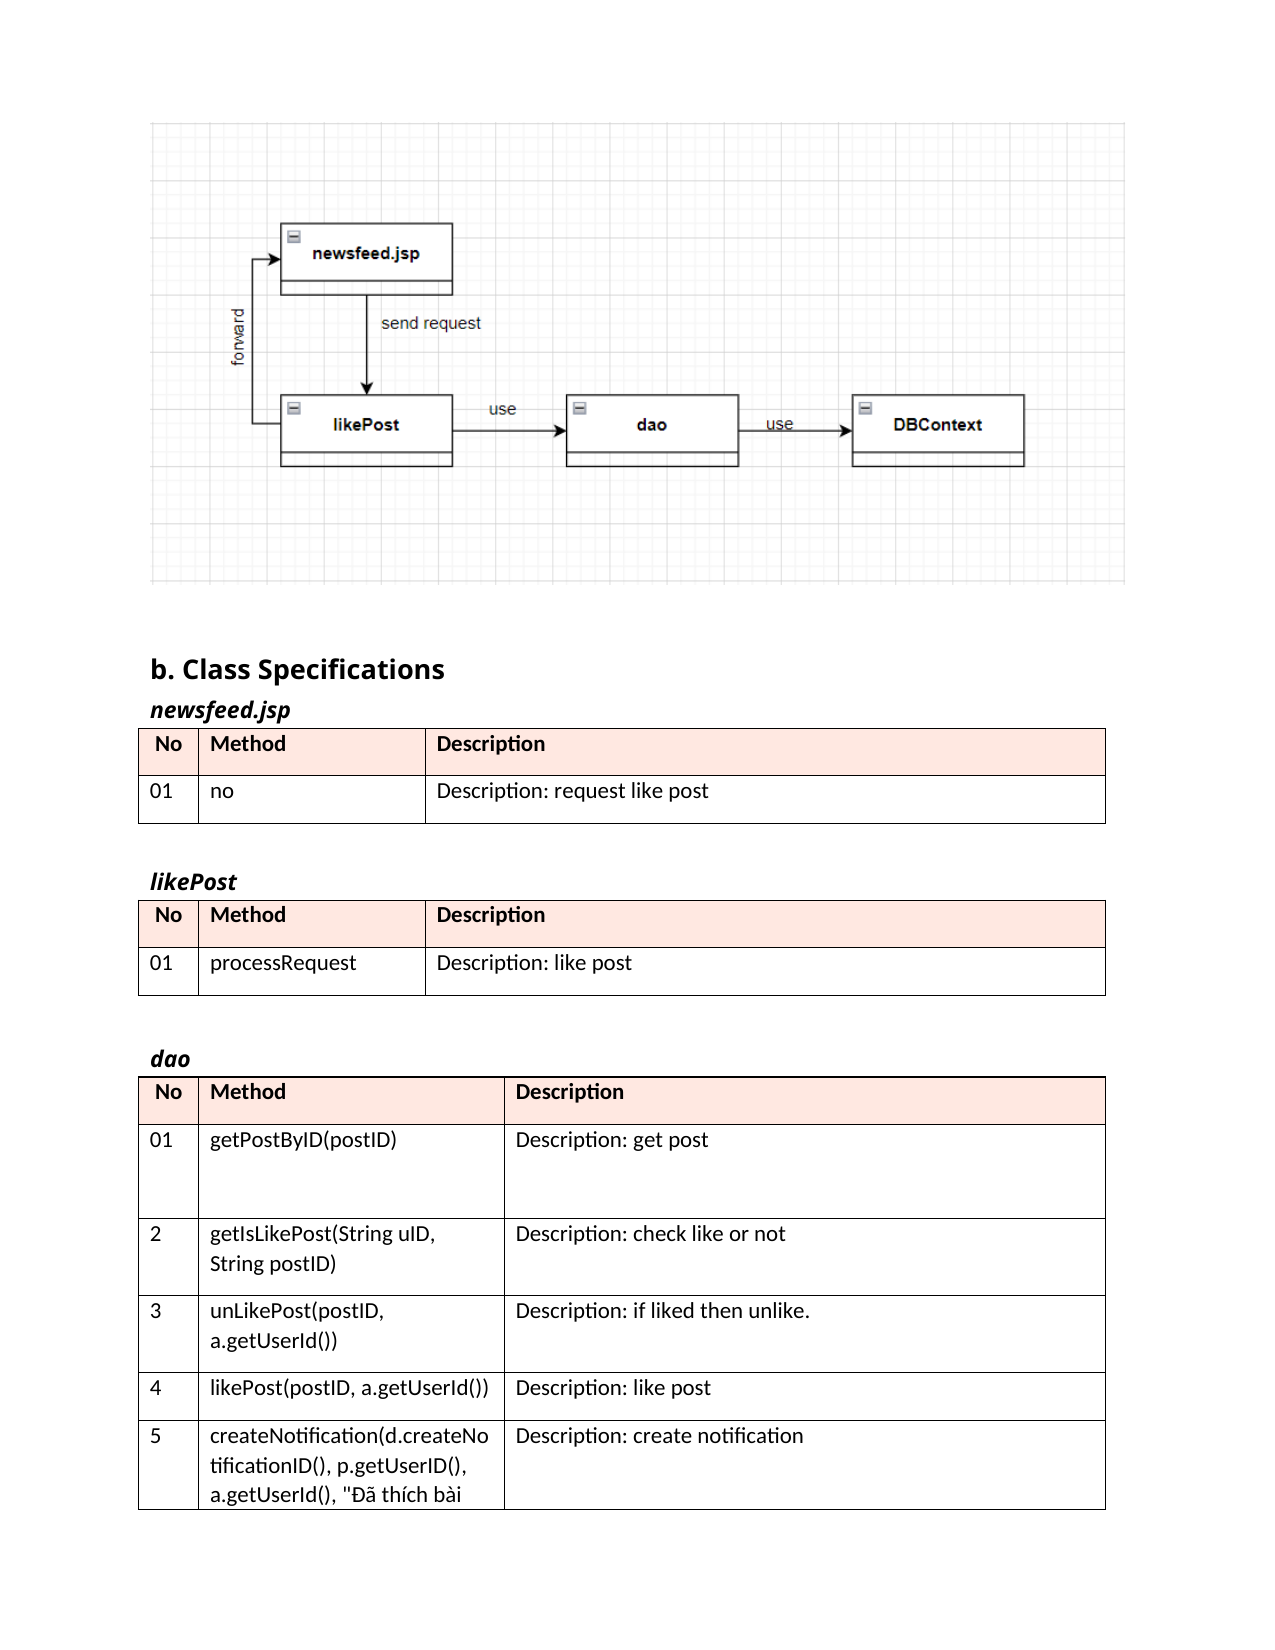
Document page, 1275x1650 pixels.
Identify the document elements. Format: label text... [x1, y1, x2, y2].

table_cell 4 [139, 1373, 198, 1420]
table_header No [139, 1078, 198, 1124]
table_cell getIsLikePost(String uID, String postID) [199, 1219, 504, 1295]
table_cell 2 [139, 1219, 198, 1295]
table_header No [139, 901, 198, 947]
table_cell Description: check like or not [505, 1219, 1105, 1295]
table_cell no [199, 776, 425, 823]
table_cell 5 [139, 1421, 198, 1508]
table_cell Description: like post [505, 1373, 1105, 1420]
table_header Description [426, 729, 1105, 775]
table_cell processRequest [199, 948, 425, 995]
table_cell Description: get post [505, 1125, 1105, 1218]
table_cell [505, 1421, 1105, 1508]
table_cell 01 [139, 1125, 198, 1218]
table_cell Description: like post [426, 948, 1105, 995]
table_cell Description: request like post [426, 776, 1105, 823]
table_cell 3 [139, 1296, 198, 1372]
table_header Description [426, 901, 1105, 947]
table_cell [199, 1421, 504, 1508]
table_cell likePost(postID, a.getUserId()) [199, 1373, 504, 1420]
subtitle likePost [150, 866, 1125, 897]
table_cell 01 [139, 948, 198, 995]
table_header Method [199, 729, 425, 775]
subtitle newsfeed.jsp [150, 694, 1125, 726]
subtitle b. Class Specifications [150, 650, 1125, 687]
picture [150, 122, 1125, 585]
table_cell 01 [139, 776, 198, 823]
table_cell getPostByID(postID) [199, 1125, 504, 1218]
table_header Method [199, 901, 425, 947]
table_header No [139, 729, 198, 775]
table_cell Description: if liked then unlike. [505, 1296, 1105, 1372]
table_header Description [505, 1078, 1105, 1124]
table_header Method [199, 1078, 504, 1124]
subtitle dao [150, 1043, 1125, 1074]
table_cell unLikePost(postID, a.getUserId()) [199, 1296, 504, 1372]
